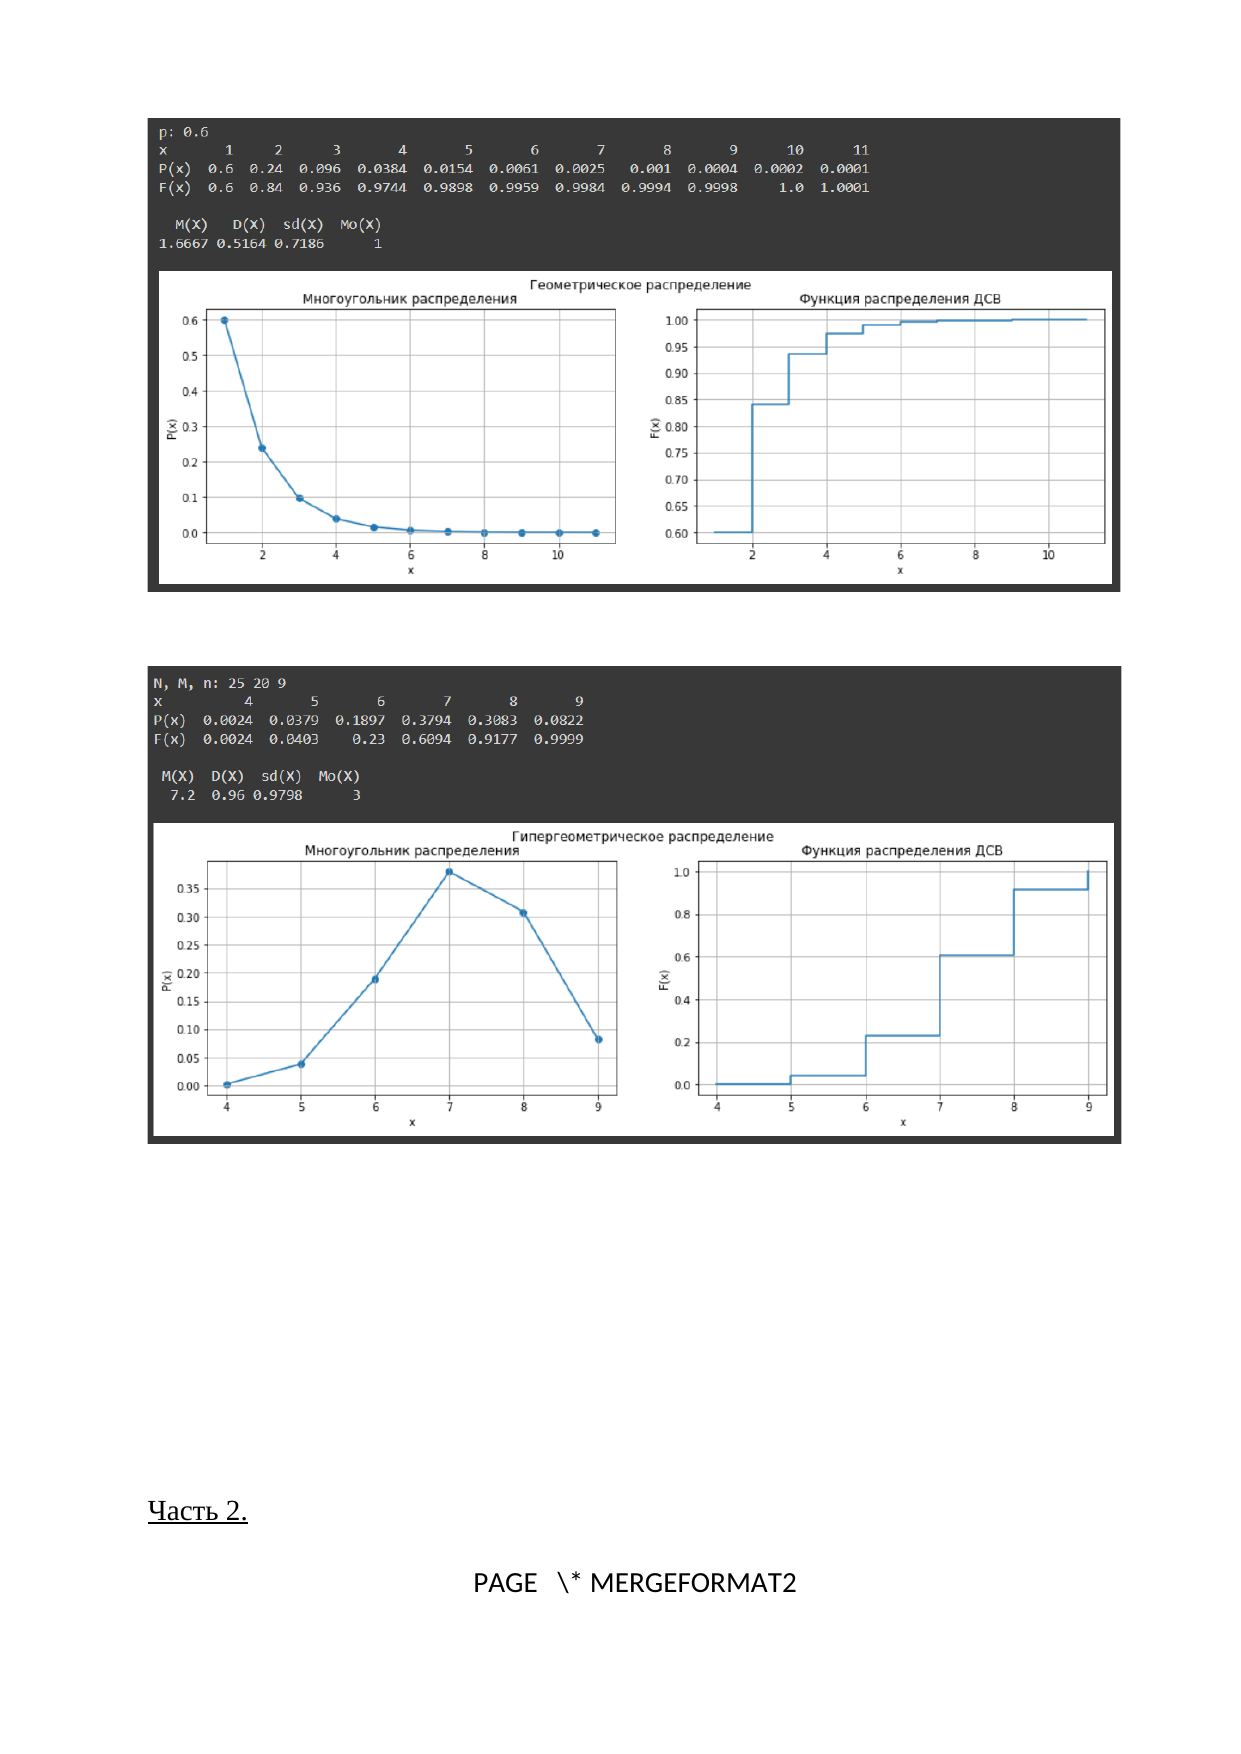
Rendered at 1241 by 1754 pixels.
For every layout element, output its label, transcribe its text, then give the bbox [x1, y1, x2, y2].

picture [147, 666, 1122, 1144]
picture [147, 118, 1121, 592]
text Часть 2. [148, 1493, 1122, 1527]
